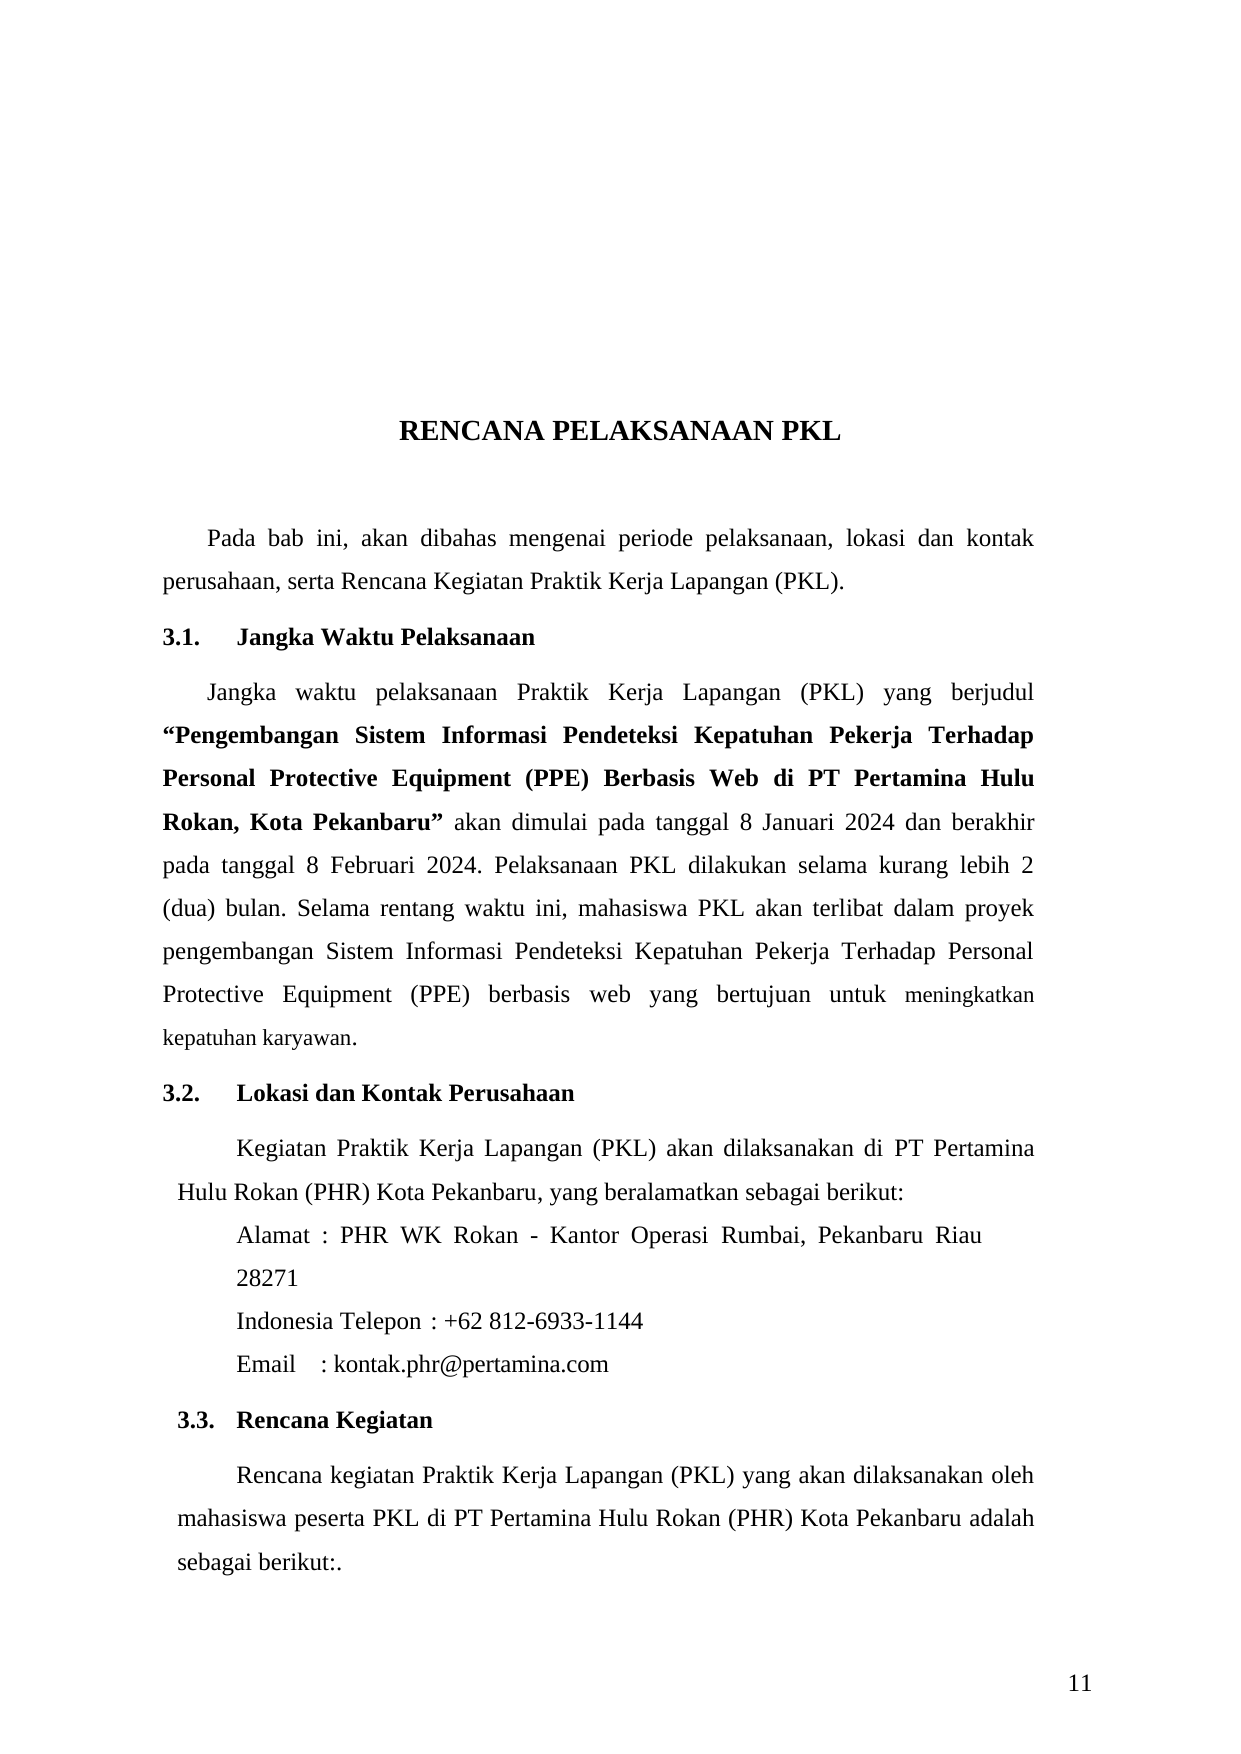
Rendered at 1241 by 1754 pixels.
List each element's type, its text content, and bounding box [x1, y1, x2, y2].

subtitle Rencana Kegiatan [177, 1405, 1078, 1433]
text Email : kontak.phr@pertamina.com [236, 1349, 1078, 1378]
text Kegiatan Praktik Kerja Lapangan (PKL) akan dilaksanakan di PT Pertamina Hulu Rokan (PHR) Kota Pekanbaru, yang beralamatkan sebagai berikut: [177, 1133, 1034, 1205]
text Jangka waktu pelaksanaan Praktik Kerja Lapangan (PKL) yang berjudul “Pengembangan Sistem Informasi Pendeteksi Kepatuhan Pekerja Terhadap Personal Protective Equipment (PPE) Berbasis Web di PT Pertamina Hulu Rokan, Kota Pekanbaru” akan dimulai pada tanggal 8 Januari 2024 dan berakhir pada tanggal 8 Februari 2024. Pelaksanaan PKL dilakukan selama kurang lebih 2 (dua) bulan. Selama rentang waktu ini, mahasiswa PKL akan terlibat dalam proyek pengembangan Sistem Informasi Pendeteksi Kepatuhan Pekerja Terhadap Personal Protective Equipment (PPE) berbasis web yang bertujuan untuk meningkatkan kepatuhan karyawan. [162, 677, 1035, 1051]
text Alamat : PHR WK Rokan - Kantor Operasi Rumbai, Pekanbaru Riau 28271 [236, 1220, 982, 1292]
subtitle RENCANA PELAKSANAAN PKL [162, 413, 1078, 446]
subtitle Jangka Waktu Pelaksanaan [162, 622, 1078, 650]
subtitle Lokasi dan Kontak Perusahaan [162, 1078, 1078, 1107]
text Pada bab ini, akan dibahas mengenai periode pelaksanaan, lokasi dan kontak perusahaan, serta Rencana Kegiatan Praktik Kerja Lapangan (PKL). [162, 523, 1035, 595]
text Rencana kegiatan Praktik Kerja Lapangan (PKL) yang akan dilaksanakan oleh mahasiswa peserta PKL di PT Pertamina Hulu Rokan (PHR) Kota Pekanbaru adalah sebagai berikut:. [177, 1460, 1035, 1575]
text Indonesia Telepon : +62 812-6933-1144 [236, 1306, 982, 1335]
